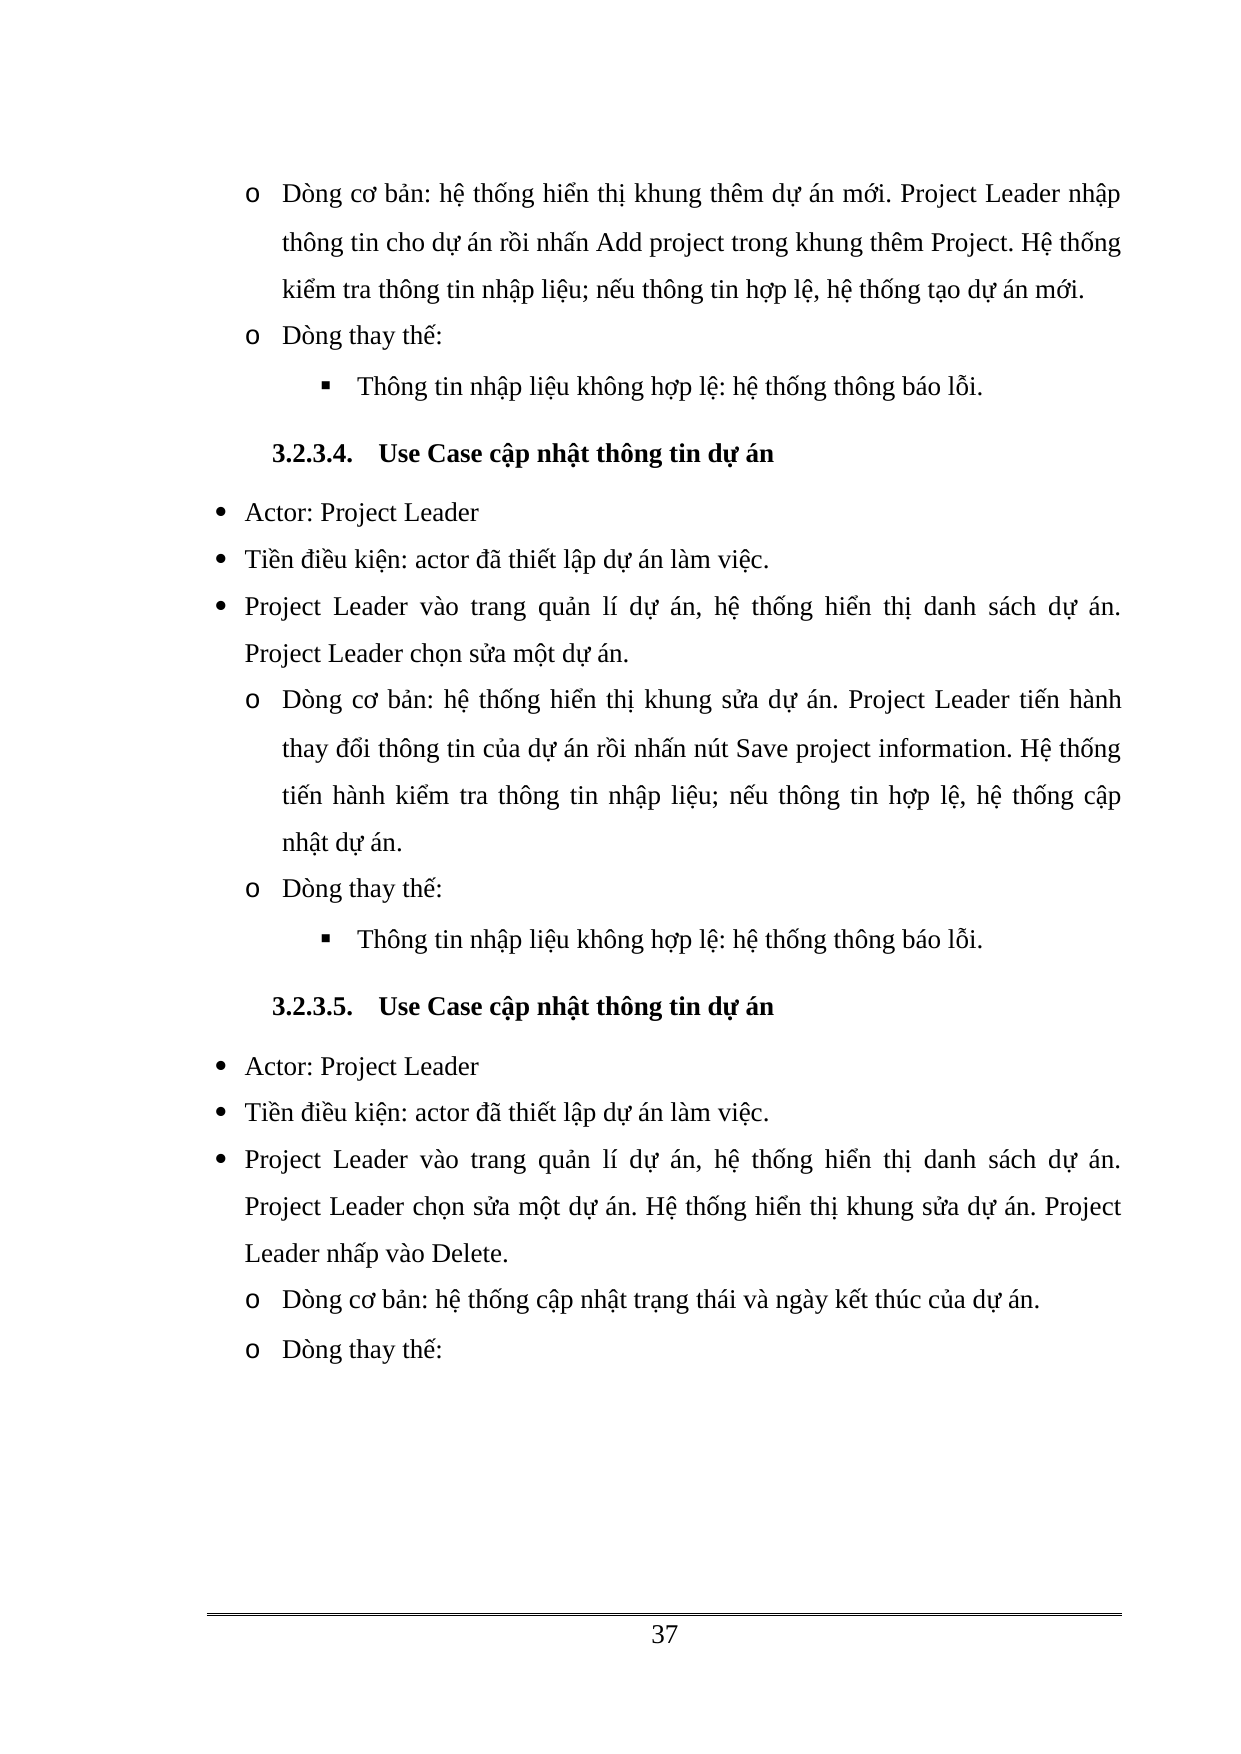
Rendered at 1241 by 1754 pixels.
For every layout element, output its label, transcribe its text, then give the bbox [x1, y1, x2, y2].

subtitle Use Case cập nhật thông tin dự án [272, 990, 1122, 1022]
list Tiền điều kiện: actor đã thiết lập dự án làm việc. [216, 1096, 1122, 1128]
list Dòng cơ bản: hệ thống cập nhật trạng thái và ngày kết thúc của dự án. [244, 1283, 1122, 1317]
list Thông tin nhập liệu không hợp lệ: hệ thống thông báo lỗi. [319, 369, 1122, 401]
list Dòng thay thế: [244, 873, 1122, 906]
list Dòng cơ bản: hệ thống hiển thị khung thêm dự án mới. Project Leader nhập thông tin cho dự án rồi nhấn Add project trong khung thêm Project. Hệ thống kiểm tra thông tin nhập liệu; nếu thông tin hợp lệ, hệ thống tạo dự án mới. [244, 177, 1122, 304]
list Tiền điều kiện: actor đã thiết lập dự án làm việc. [216, 543, 1122, 574]
list Project Leader vào trang quản lí dự án, hệ thống hiển thị danh sách dự án. Project Leader chọn sửa một dự án. Hệ thống hiển thị khung sửa dự án. Project Leader nhấp vào Delete. [216, 1143, 1122, 1268]
list Dòng thay thế: [244, 319, 1122, 353]
list Thông tin nhập liệu không hợp lệ: hệ thống thông báo lỗi. [319, 923, 1122, 954]
list Dòng thay thế: [244, 1333, 1122, 1367]
list Project Leader vào trang quản lí dự án, hệ thống hiển thị danh sách dự án. Project Leader chọn sửa một dự án. [216, 590, 1122, 668]
list Actor: Project Leader [216, 496, 1122, 528]
list Actor: Project Leader [216, 1049, 1122, 1081]
subtitle Use Case cập nhật thông tin dự án [272, 437, 1122, 468]
list Dòng cơ bản: hệ thống hiển thị khung sửa dự án. Project Leader tiến hành thay đổi thông tin của dự án rồi nhấn nút Save project information. Hệ thống tiến hành kiểm tra thông tin nhập liệu; nếu thông tin hợp lệ, hệ thống cập nhật dự án. [244, 684, 1122, 857]
